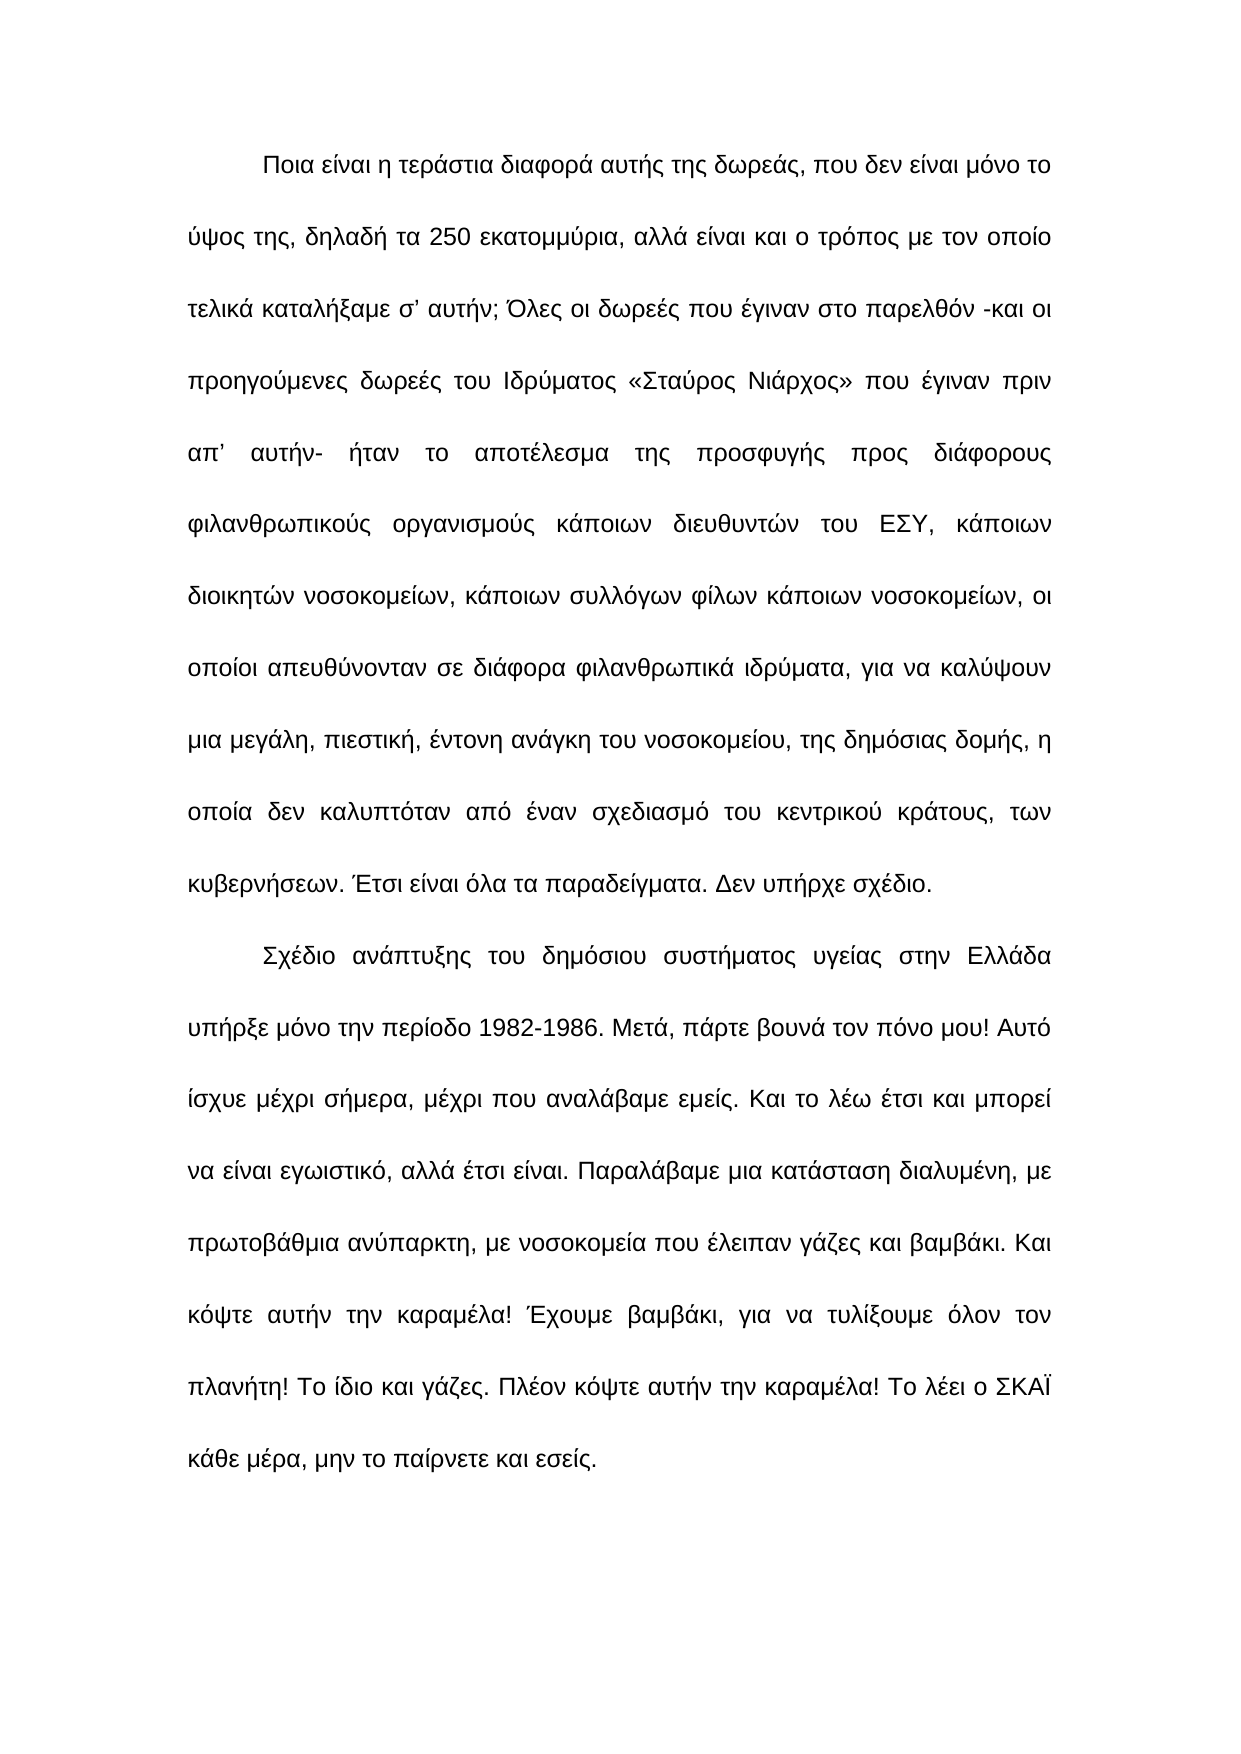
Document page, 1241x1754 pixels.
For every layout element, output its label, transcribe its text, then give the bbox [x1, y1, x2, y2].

text Σχέδιο ανάπτυξης του δημόσιου συστήματος υγείας στην Ελλάδα υπήρξε μόνο την περίοδο 1982-1986. Μετά, πάρτε βουνά τον πόνο μου! Αυτό ίσχυε μέχρι σήμερα, μέχρι που αναλάβαμε εμείς. Και το λέω έτσι και μπορεί να είναι εγωιστικό, αλλά έτσι είναι. Παραλάβαμε μια κατάσταση διαλυμένη, με πρωτοβάθμια ανύπαρκτη, με νοσοκομεία που έλειπαν γάζες και βαμβάκι. Και κόψτε αυτήν την καραμέλα! Έχουμε βαμβάκι, για να τυλίξουμε όλον τον πλανήτη! Το ίδιο και γάζες. Πλέον κόψτε αυτήν την καραμέλα! Το λέει ο ΣΚΑΪ κάθε μέρα, μην το παίρνετε και εσείς. [187, 941, 1053, 1472]
text Ποια είναι η τεράστια διαφορά αυτής της δωρεάς, που δεν είναι μόνο το ύψος της, δηλαδή τα 250 εκατομμύρια, αλλά είναι και ο τρόπος με τον οποίο τελικά καταλήξαμε σ’ αυτήν; Όλες οι δωρεές που έγιναν στο παρελθόν -και οι προηγούμενες δωρεές του Ιδρύματος «Σταύρος Νιάρχος» που έγιναν πριν απ’ αυτήν- ήταν το αποτέλεσμα της προσφυγής προς διάφορους φιλανθρωπικούς οργανισμούς κάποιων διευθυντών του ΕΣΥ, κάποιων διοικητών νοσοκομείων, κάποιων συλλόγων φίλων κάποιων νοσοκομείων, οι οποίοι απευθύνονταν σε διάφορα φιλανθρωπικά ιδρύματα, για να καλύψουν μια μεγάλη, πιεστική, έντονη ανάγκη του νοσοκομείου, της δημόσιας δομής, η οποία δεν καλυπτόταν από έναν σχεδιασμό του κεντρικού κράτους, των κυβερνήσεων. Έτσι είναι όλα τα παραδείγματα. Δεν υπήρχε σχέδιο. [187, 150, 1053, 897]
